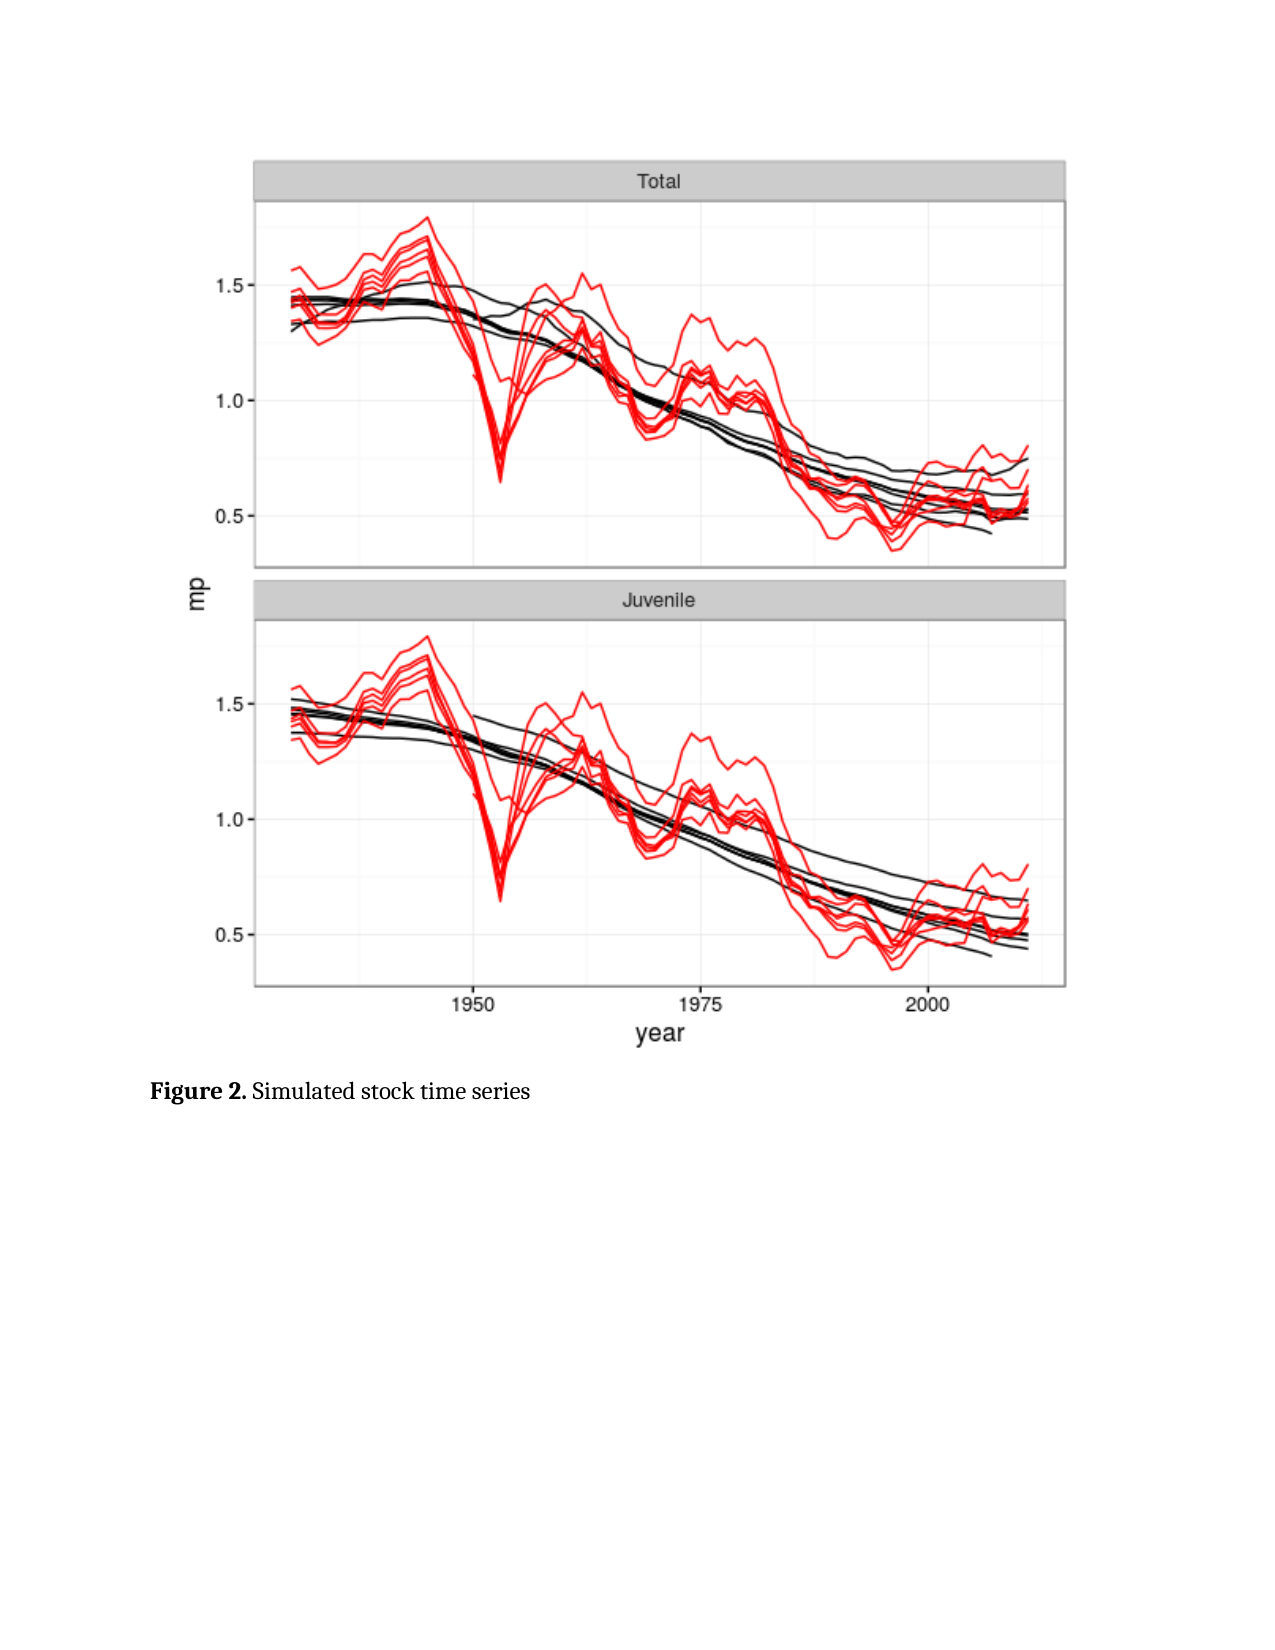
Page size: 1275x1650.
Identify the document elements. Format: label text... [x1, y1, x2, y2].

picture [168, 150, 1078, 1059]
text Figure 2. Simulated stock time series [150, 1077, 1125, 1106]
